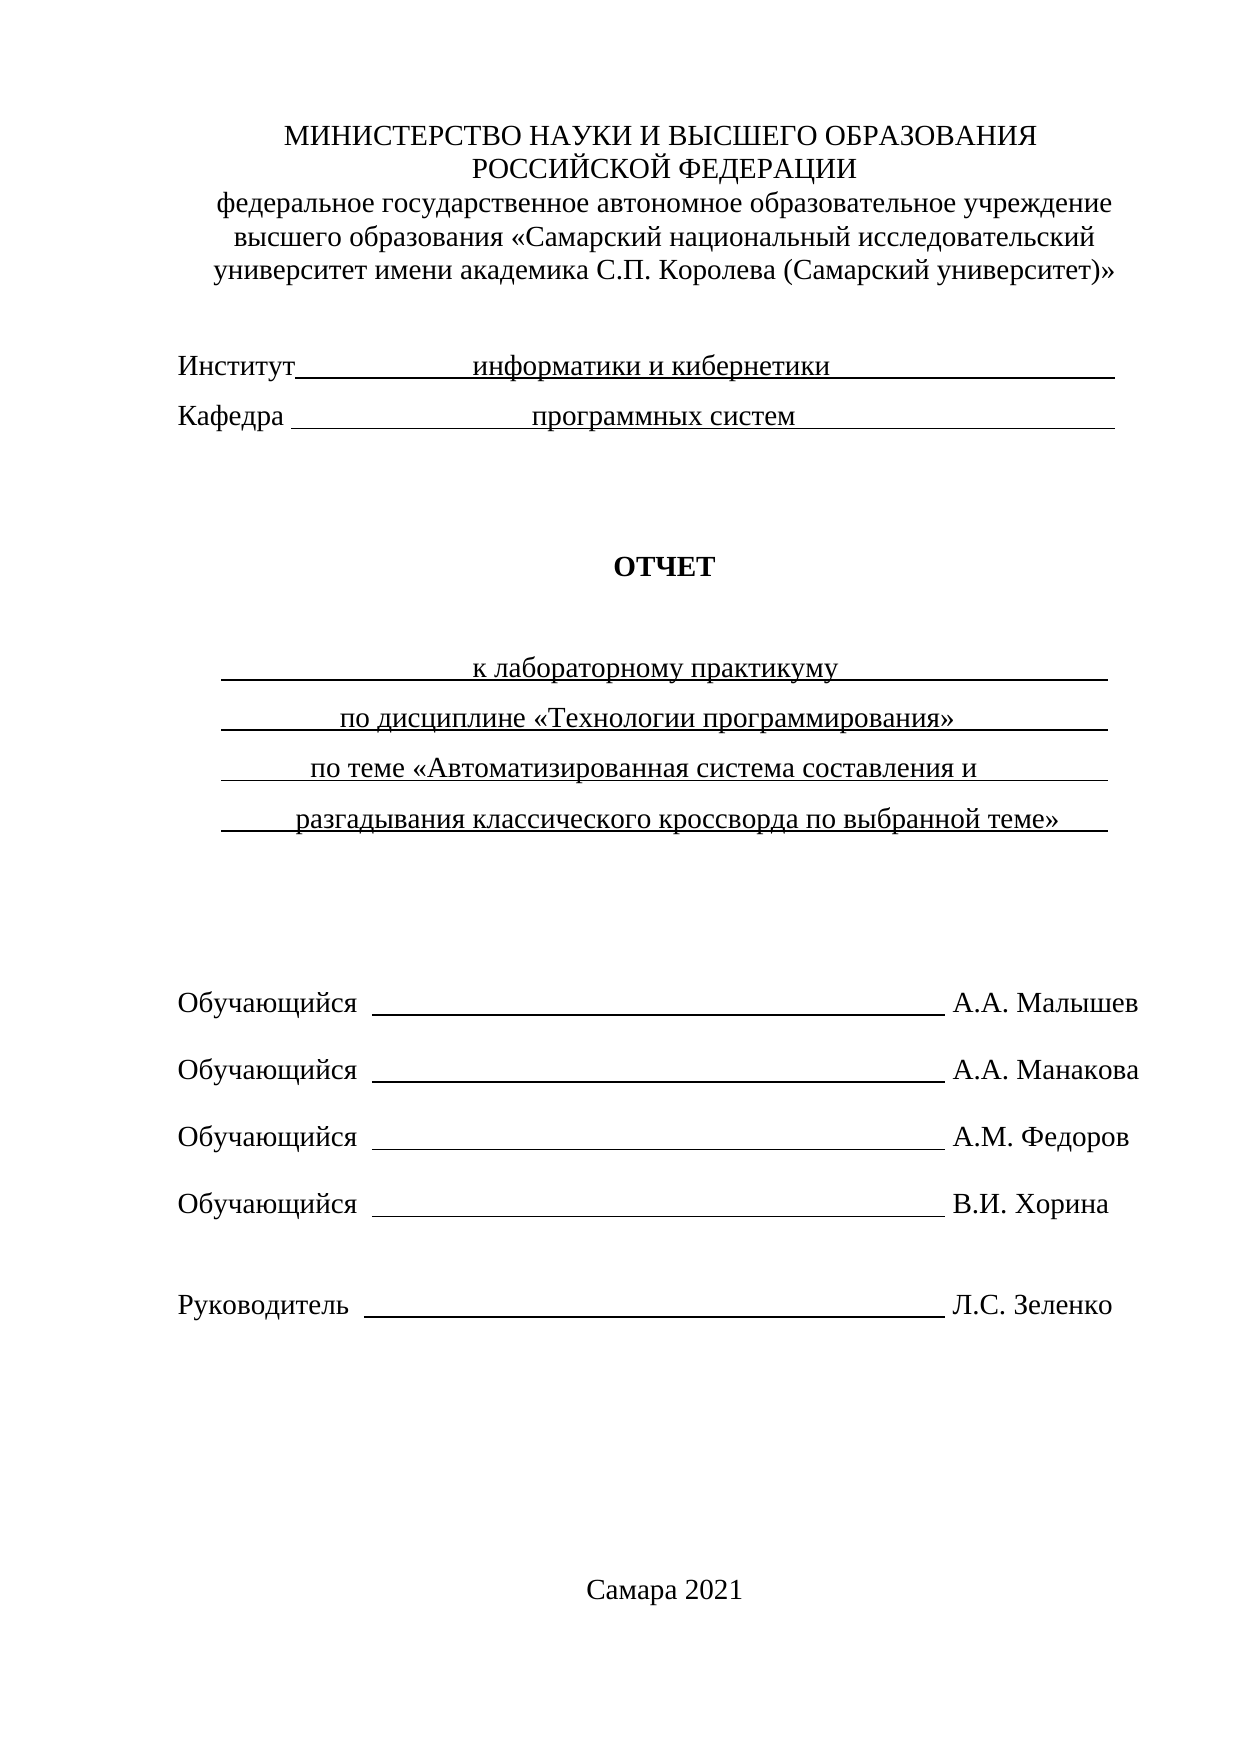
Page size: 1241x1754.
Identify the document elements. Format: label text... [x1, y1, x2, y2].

text по теме «Автоматизированная система составления и [177, 751, 1152, 784]
text Институт информатики и кибернетики [177, 348, 1152, 382]
text ОТЧЕТ к лабораторному практикуму [177, 549, 1152, 683]
text по дисциплине «Технологии программирования» [177, 700, 1152, 734]
text Кафедра программных систем [177, 398, 1152, 432]
text Обучающийся А.М. Федоров [177, 1119, 1152, 1153]
text Руководитель Л.С. Зеленко [177, 1287, 1152, 1321]
text федеральное государственное автономное образовательное учреждение высшего образования «Самарский национальный исследовательский университет имени академика С.П. Королева (Самарский университет)» [177, 185, 1152, 319]
text Обучающийся А.А. Малышев [177, 985, 1152, 1019]
text Обучающийся А.А. Манакова [177, 1052, 1152, 1086]
text МИНИСТЕРСТВО НАУКИ И ВЫСШЕГО ОБРАЗОВАНИЯ РОССИЙСКОЙ ФЕДЕРАЦИИ [177, 118, 1152, 185]
text разгадывания классического кроссворда по выбранной теме» [177, 801, 1152, 834]
text Самара 2021 [177, 1572, 1152, 1606]
text Обучающийся В.И. Хорина [177, 1187, 1152, 1220]
